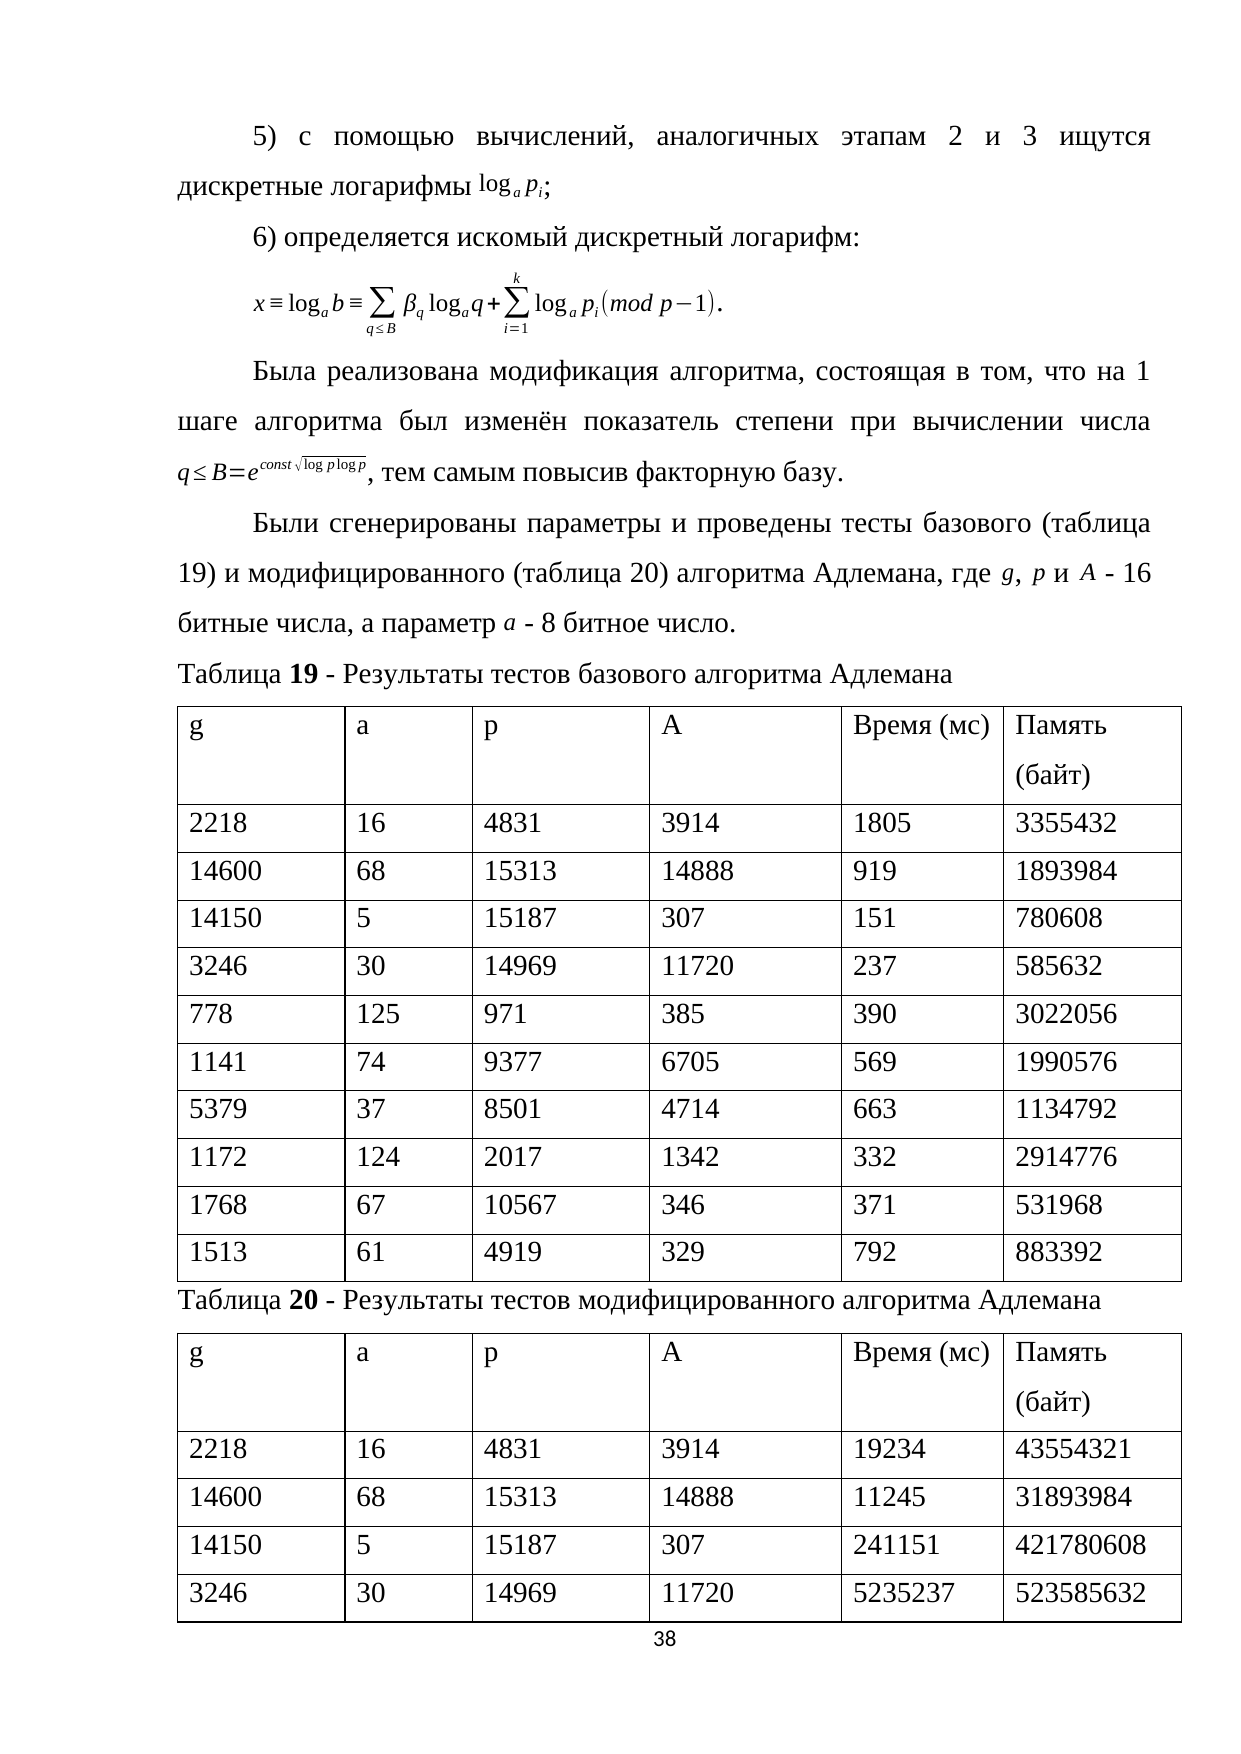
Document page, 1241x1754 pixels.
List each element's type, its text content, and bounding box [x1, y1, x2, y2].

table_cell 1342 [650, 1139, 841, 1186]
table_cell 919 [842, 853, 1003, 899]
text Были сгенерированы параметры и проведены тесты базового (таблица 19) и модифицированного (таблица 20) алгоритма Адлемана, где , и - 16 битные числа, а параметр - 8 битное число. [177, 505, 1152, 639]
table_header g [178, 707, 344, 804]
table_cell 329 [650, 1235, 841, 1281]
table_header a [346, 1334, 472, 1431]
table_cell 30 [346, 1575, 472, 1621]
table_cell 5 [346, 901, 472, 947]
table_cell 5379 [178, 1091, 344, 1138]
text . [177, 269, 1152, 336]
table_cell 10567 [473, 1187, 649, 1233]
table_cell 74 [346, 1044, 472, 1090]
table_cell 523585632 [1004, 1575, 1181, 1621]
table_cell 6705 [650, 1044, 841, 1090]
table_cell 371 [842, 1187, 1003, 1233]
table_cell 125 [346, 996, 472, 1043]
table_cell 1172 [178, 1139, 344, 1186]
table_cell 11245 [842, 1479, 1003, 1526]
table_cell 4831 [473, 1432, 649, 1478]
table_cell 19234 [842, 1432, 1003, 1478]
table_cell 14150 [178, 901, 344, 947]
table_cell 421780608 [1004, 1527, 1181, 1574]
text Таблица 19 - Результаты тестов базового алгоритма Адлемана [177, 656, 1152, 689]
table_cell 5 [346, 1527, 472, 1574]
table_cell 663 [842, 1091, 1003, 1138]
table_header p [473, 1334, 649, 1431]
table_cell 14600 [178, 1479, 344, 1526]
table_cell 531968 [1004, 1187, 1181, 1233]
table_cell 15187 [473, 1527, 649, 1574]
table_cell 346 [650, 1187, 841, 1233]
table_cell 14888 [650, 853, 841, 899]
table_cell 585632 [1004, 948, 1181, 995]
table_header Время (мс) [842, 707, 1003, 804]
table_header p [473, 707, 649, 804]
table_cell 2017 [473, 1139, 649, 1186]
table_cell 385 [650, 996, 841, 1043]
table_cell 151 [842, 901, 1003, 947]
table_cell 3914 [650, 805, 841, 852]
table_cell 124 [346, 1139, 472, 1186]
table_header Время (мс) [842, 1334, 1003, 1431]
table_cell 1990576 [1004, 1044, 1181, 1090]
table_cell 780608 [1004, 901, 1181, 947]
table_cell 307 [650, 901, 841, 947]
table_cell 3914 [650, 1432, 841, 1478]
table_header Память (байт) [1004, 1334, 1181, 1431]
table_cell 37 [346, 1091, 472, 1138]
table_header A [650, 707, 841, 804]
table_cell 67 [346, 1187, 472, 1233]
table_header Память (байт) [1004, 707, 1181, 804]
table_cell 569 [842, 1044, 1003, 1090]
table_cell 16 [346, 805, 472, 852]
table_cell 15313 [473, 1479, 649, 1526]
table_cell 778 [178, 996, 344, 1043]
table_cell 3355432 [1004, 805, 1181, 852]
table_cell 8501 [473, 1091, 649, 1138]
table_cell 68 [346, 1479, 472, 1526]
text 6) определяется искомый дискретный логарифм: [177, 219, 1152, 252]
table_cell 4714 [650, 1091, 841, 1138]
table_cell 2218 [178, 1432, 344, 1478]
table_cell 3246 [178, 948, 344, 995]
table_cell 1768 [178, 1187, 344, 1233]
table_cell 237 [842, 948, 1003, 995]
table_cell 2218 [178, 805, 344, 852]
table_cell 792 [842, 1235, 1003, 1281]
table_header a [346, 707, 472, 804]
table_cell 3022056 [1004, 996, 1181, 1043]
table_cell 1805 [842, 805, 1003, 852]
table_cell 390 [842, 996, 1003, 1043]
table_cell 14600 [178, 853, 344, 899]
table_header A [650, 1334, 841, 1431]
table_cell 15313 [473, 853, 649, 899]
table_cell 68 [346, 853, 472, 899]
table_cell 2914776 [1004, 1139, 1181, 1186]
table_cell 1893984 [1004, 853, 1181, 899]
table_cell 1134792 [1004, 1091, 1181, 1138]
table_cell 30 [346, 948, 472, 995]
table_cell 4919 [473, 1235, 649, 1281]
table_cell 11720 [650, 1575, 841, 1621]
table_header g [178, 1334, 344, 1431]
table_cell 883392 [1004, 1235, 1181, 1281]
table_cell 4831 [473, 805, 649, 852]
table_cell 1141 [178, 1044, 344, 1090]
table_cell 14888 [650, 1479, 841, 1526]
table_cell 15187 [473, 901, 649, 947]
table_cell 5235237 [842, 1575, 1003, 1621]
text Таблица 20 - Результаты тестов модифицированного алгоритма Адлемана [177, 1282, 1152, 1316]
text Была реализована модификация алгоритма, состоящая в том, что на 1 шаге алгоритма был изменён показатель степени при вычислении числа , тем самым повысив факторную базу. [177, 353, 1152, 488]
table_cell 43554321 [1004, 1432, 1181, 1478]
table_cell 16 [346, 1432, 472, 1478]
table_cell 61 [346, 1235, 472, 1281]
text 5) с помощью вычислений, аналогичных этапам 2 и 3 ищутся дискретные логарифмы ; [177, 118, 1152, 202]
table_cell 241151 [842, 1527, 1003, 1574]
table_cell 307 [650, 1527, 841, 1574]
table_cell 971 [473, 996, 649, 1043]
table_cell 11720 [650, 948, 841, 995]
table_cell 14969 [473, 1575, 649, 1621]
table_cell 332 [842, 1139, 1003, 1186]
table_cell 3246 [178, 1575, 344, 1621]
table_cell 14150 [178, 1527, 344, 1574]
table_cell 31893984 [1004, 1479, 1181, 1526]
table_cell 9377 [473, 1044, 649, 1090]
table_cell 1513 [178, 1235, 344, 1281]
table_cell 14969 [473, 948, 649, 995]
